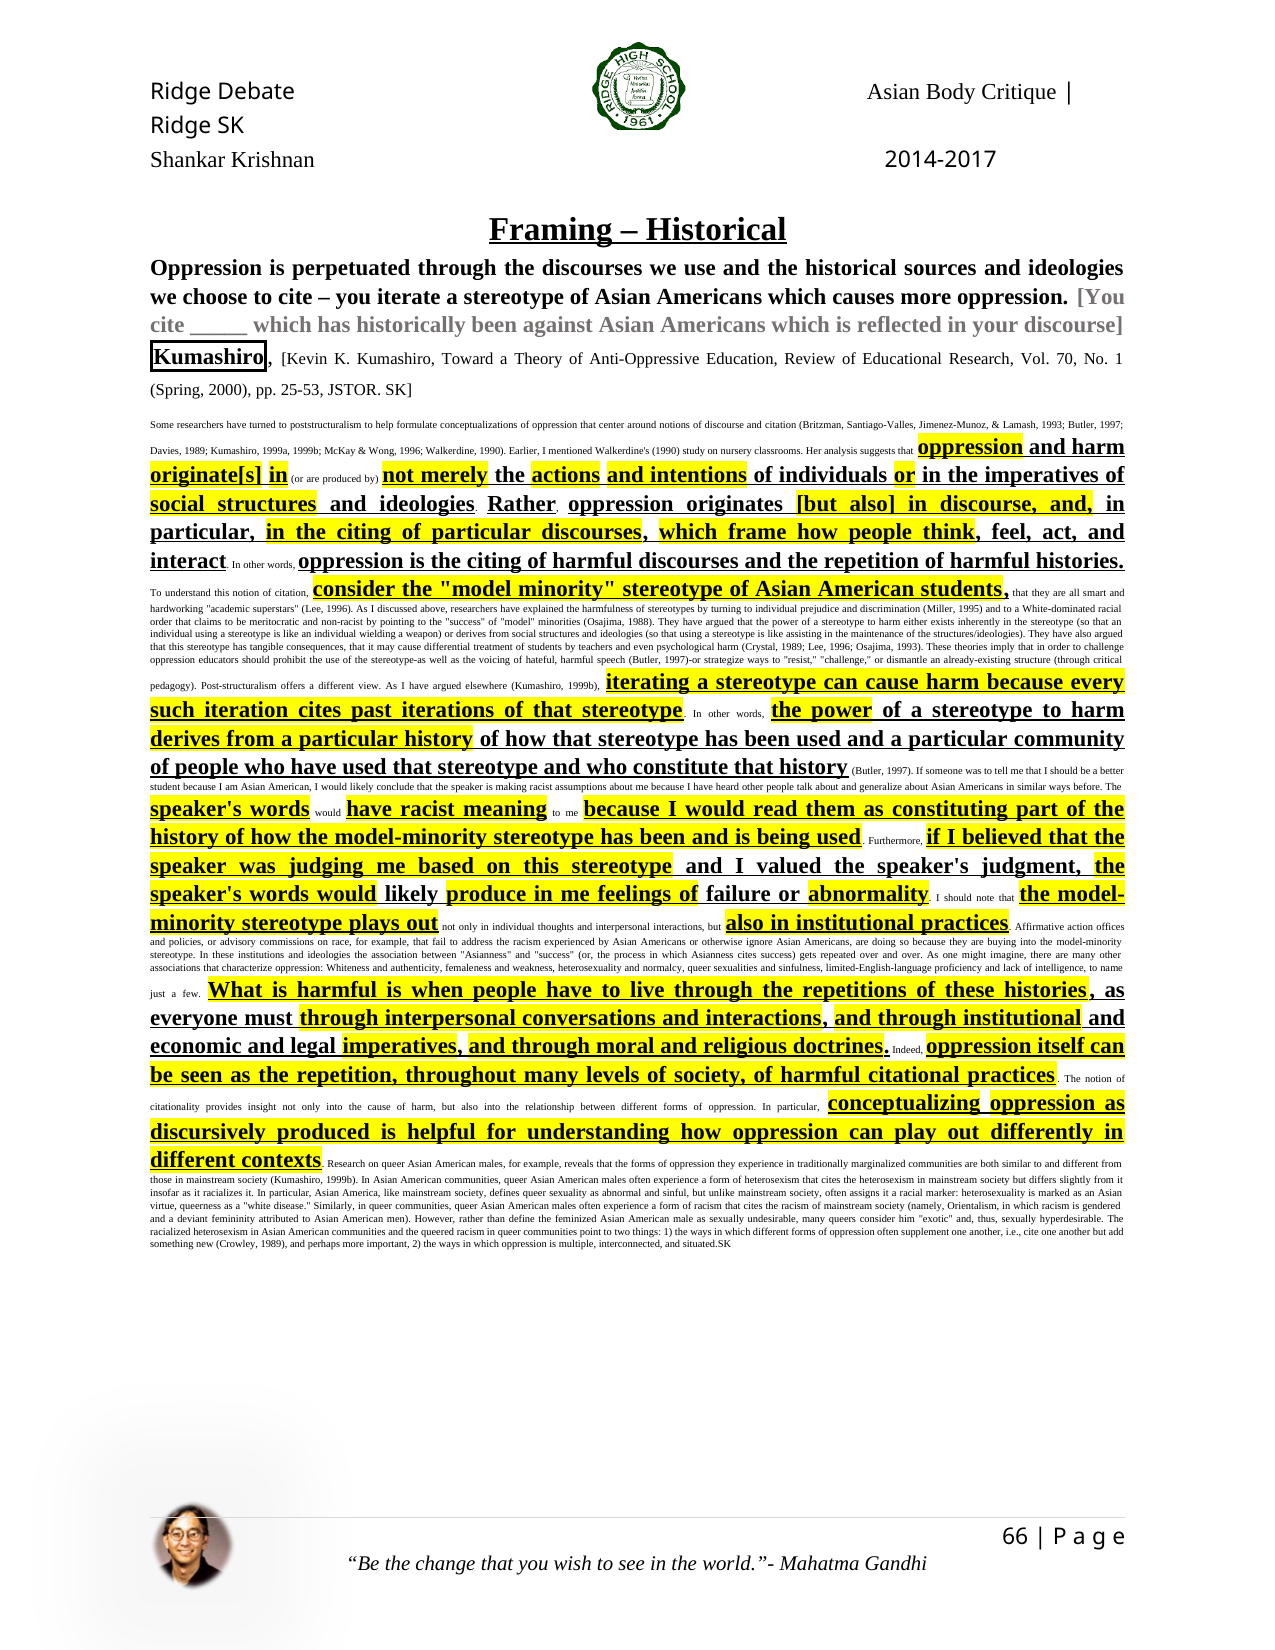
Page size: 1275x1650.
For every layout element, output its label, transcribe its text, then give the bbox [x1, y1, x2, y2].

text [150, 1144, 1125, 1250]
picture [578, 42, 697, 130]
text Kumashiro, [Kevin K. Kumashiro, Toward a Theory of Anti-Oppressive Education, Review of Educational Research, Vol. 70, No. 1 (Spring, 2000), pp. 25-53, JSTOR. SK] [150, 340, 1125, 400]
subtitle Oppression is perpetuated through the discourses we use and the historical sources and ideologies we choose to cite – you iterate a stereotype of Asian Americans which causes more oppression. [You cite _____ which has historically been against Asian Americans which is reflected in your discourse] [150, 254, 1125, 338]
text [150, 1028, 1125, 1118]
subtitle Framing – Historical [150, 209, 1125, 247]
picture [158, 1518, 228, 1583]
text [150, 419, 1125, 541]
picture [173, 1508, 213, 1517]
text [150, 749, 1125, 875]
